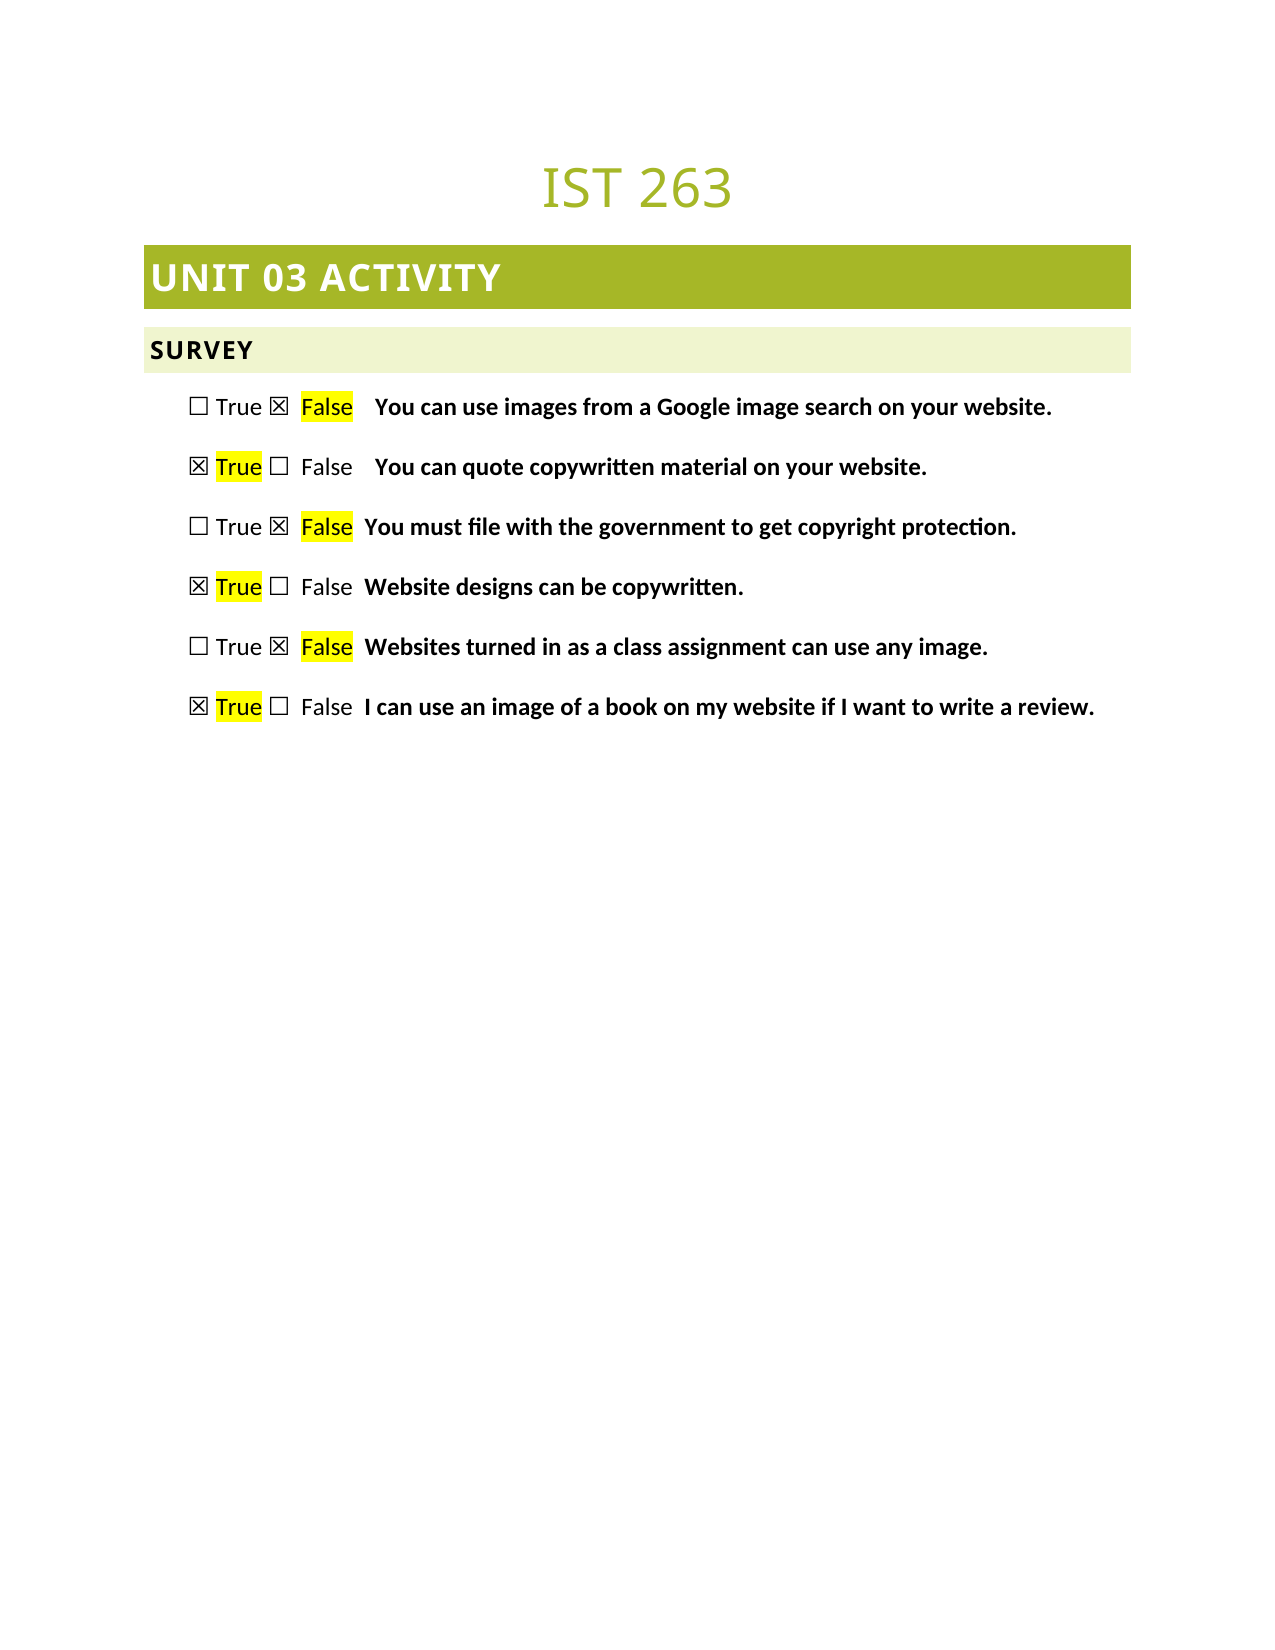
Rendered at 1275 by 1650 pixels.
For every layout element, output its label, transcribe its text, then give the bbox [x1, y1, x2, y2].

text True False Website designs can be copywritten. [187, 569, 1125, 603]
text True False I can use an image of a book on my website if I want to write a review. [187, 689, 1125, 758]
text True False You must file with the government to get copyright protection. [187, 509, 1125, 543]
text True False You can quote copywritten material on your website. [187, 449, 1125, 483]
text True False Websites turned in as a class assignment can use any image. [187, 629, 1125, 663]
title IST 263 [150, 150, 1125, 224]
text True False You can use images from a Google image search on your website. [187, 389, 1125, 423]
subtitle Survey [150, 333, 1125, 367]
subtitle Unit 03 Activity [150, 251, 1125, 302]
